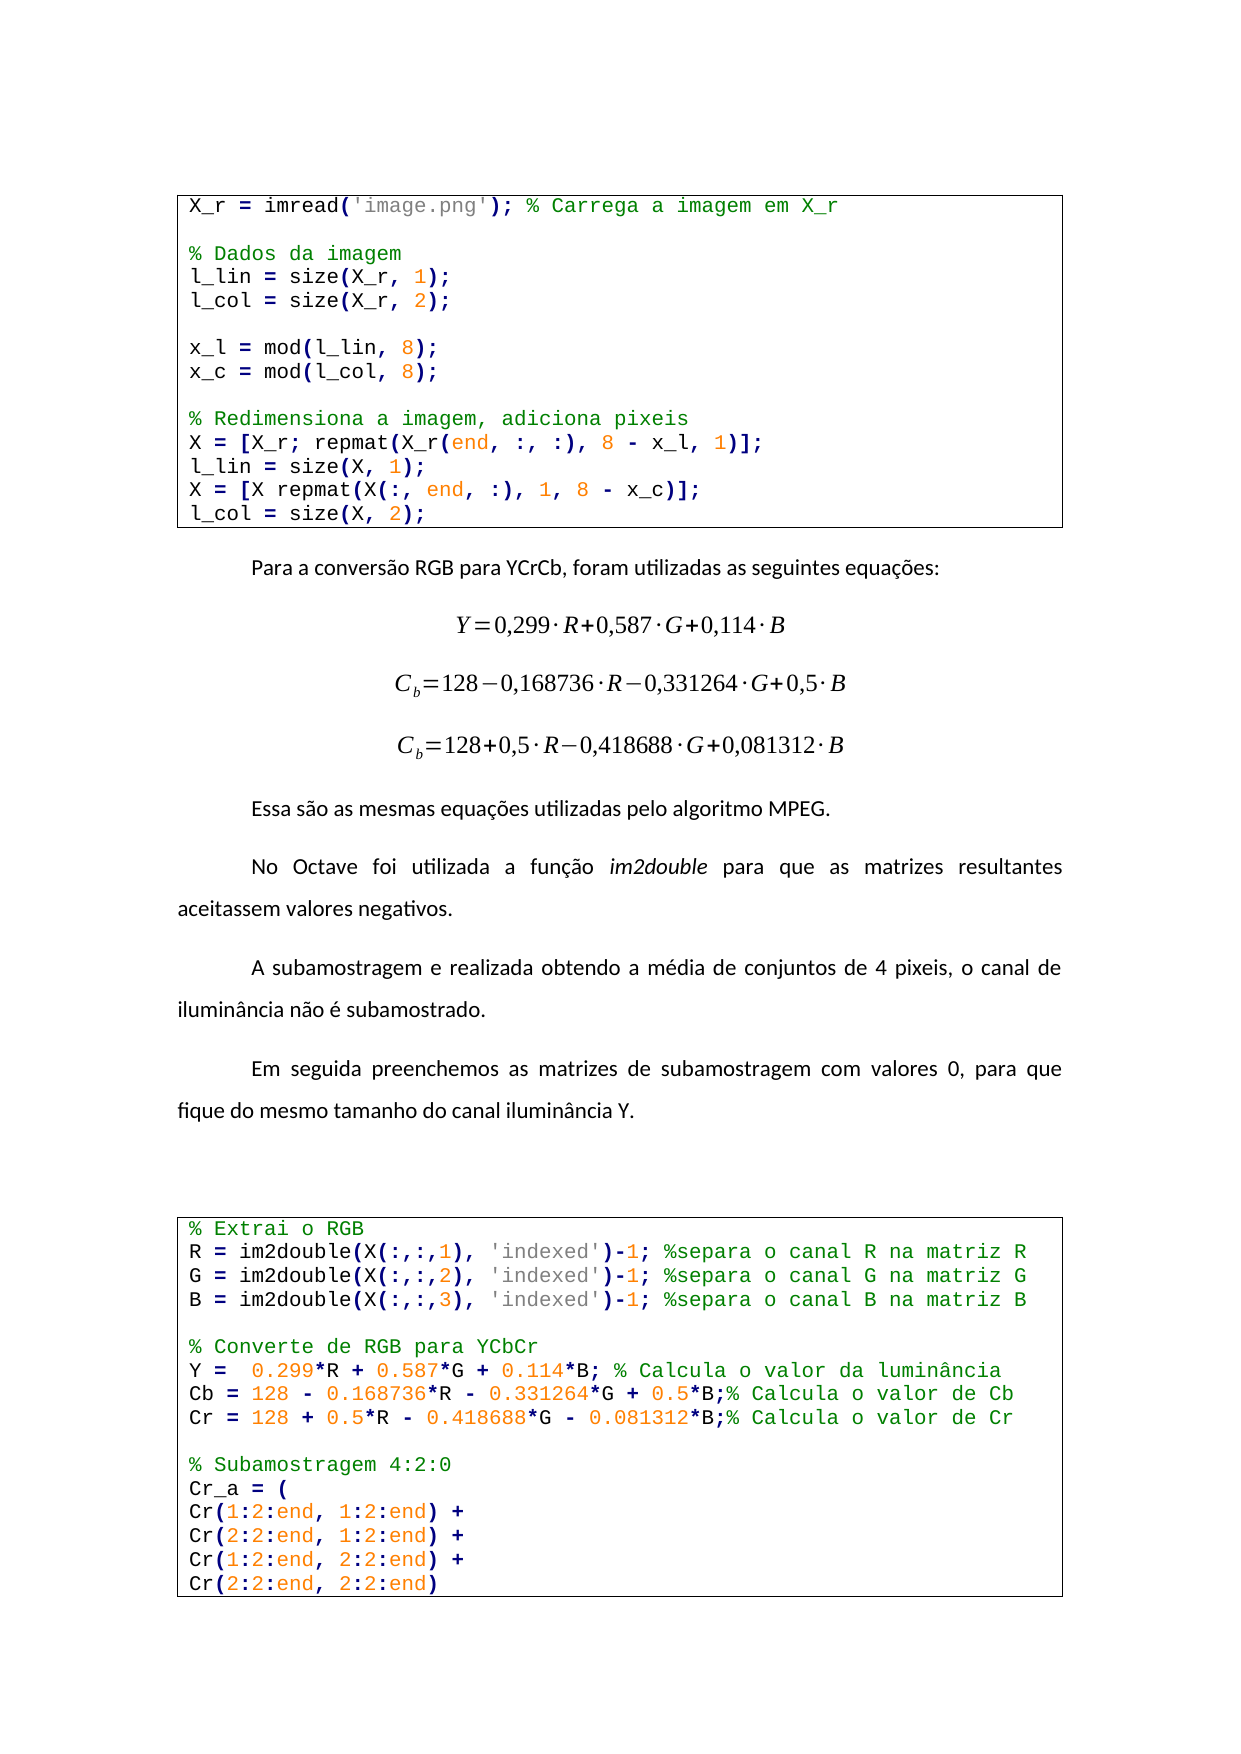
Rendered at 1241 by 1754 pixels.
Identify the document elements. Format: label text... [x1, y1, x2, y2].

table_header X_r = imread('image.png'); % Carrega a imagem em X_r % Dados da imagem l_lin = size(X_r, 1); l_col = size(X_r, 2); x_l = mod(l_lin, 8); x_c = mod(l_col, 8); % Redimensiona a imagem, adiciona pixeis X = [X_r; repmat(X_r(end, :, :), 8 - x_l, 1)]; l_lin = size(X, 1); X = [X repmat(X(:, end, :), 1, 8 - x_c)]; l_col = size(X, 2); [178, 196, 1062, 527]
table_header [178, 1218, 1062, 1596]
text Essa são as mesmas equações utilizadas pelo algoritmo MPEG. [177, 794, 1063, 822]
text No Octave foi utilizada a função im2double para que as matrizes resultantes aceitassem valores negativos. [177, 852, 1063, 922]
text Para a conversão RGB para YCrCb, foram utilizadas as seguintes equações: [177, 553, 1063, 581]
text A subamostragem e realizada obtendo a média de conjuntos de 4 pixeis, o canal de iluminância não é subamostrado. [177, 953, 1063, 1023]
text Em seguida preenchemos as matrizes de subamostragem com valores 0, para que fique do mesmo tamanho do canal iluminância Y. [177, 1054, 1063, 1124]
